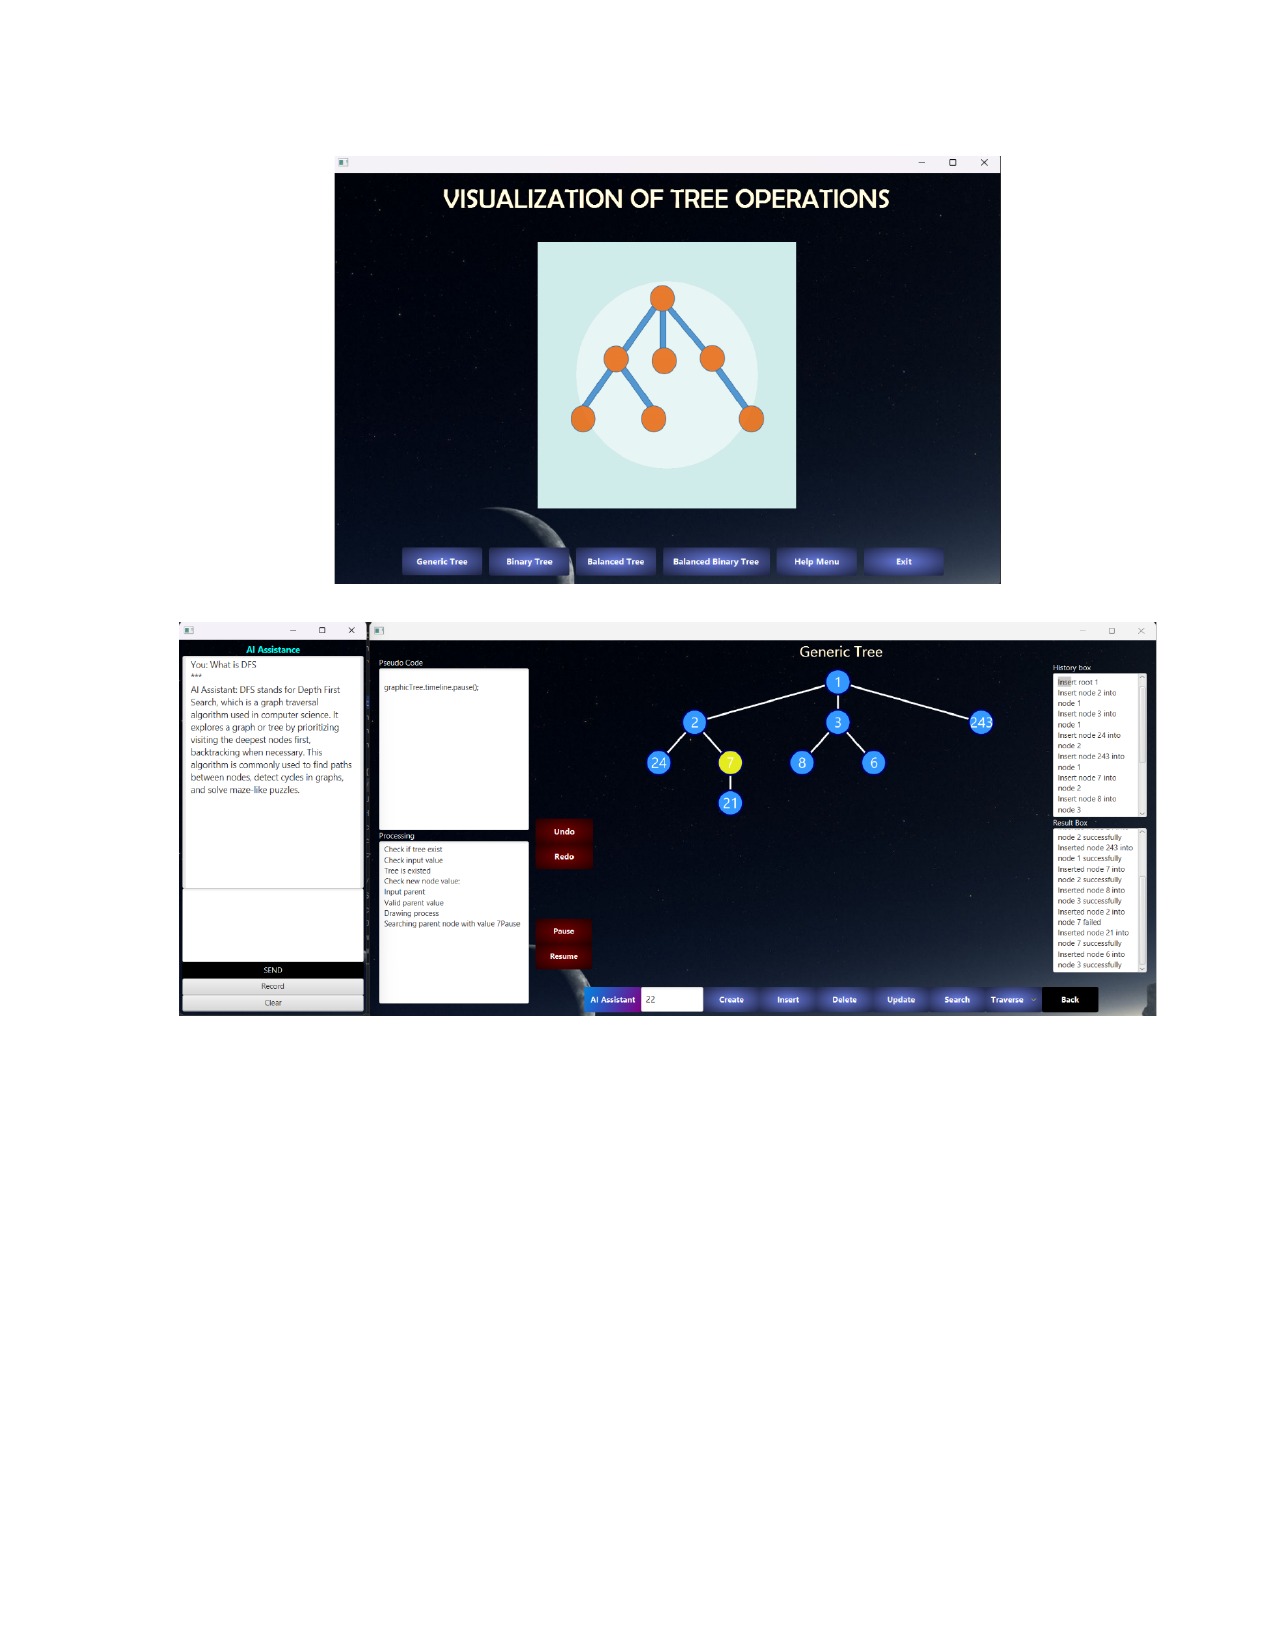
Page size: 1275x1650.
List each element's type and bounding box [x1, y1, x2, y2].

picture [179, 622, 1157, 1016]
picture [334, 156, 1001, 584]
